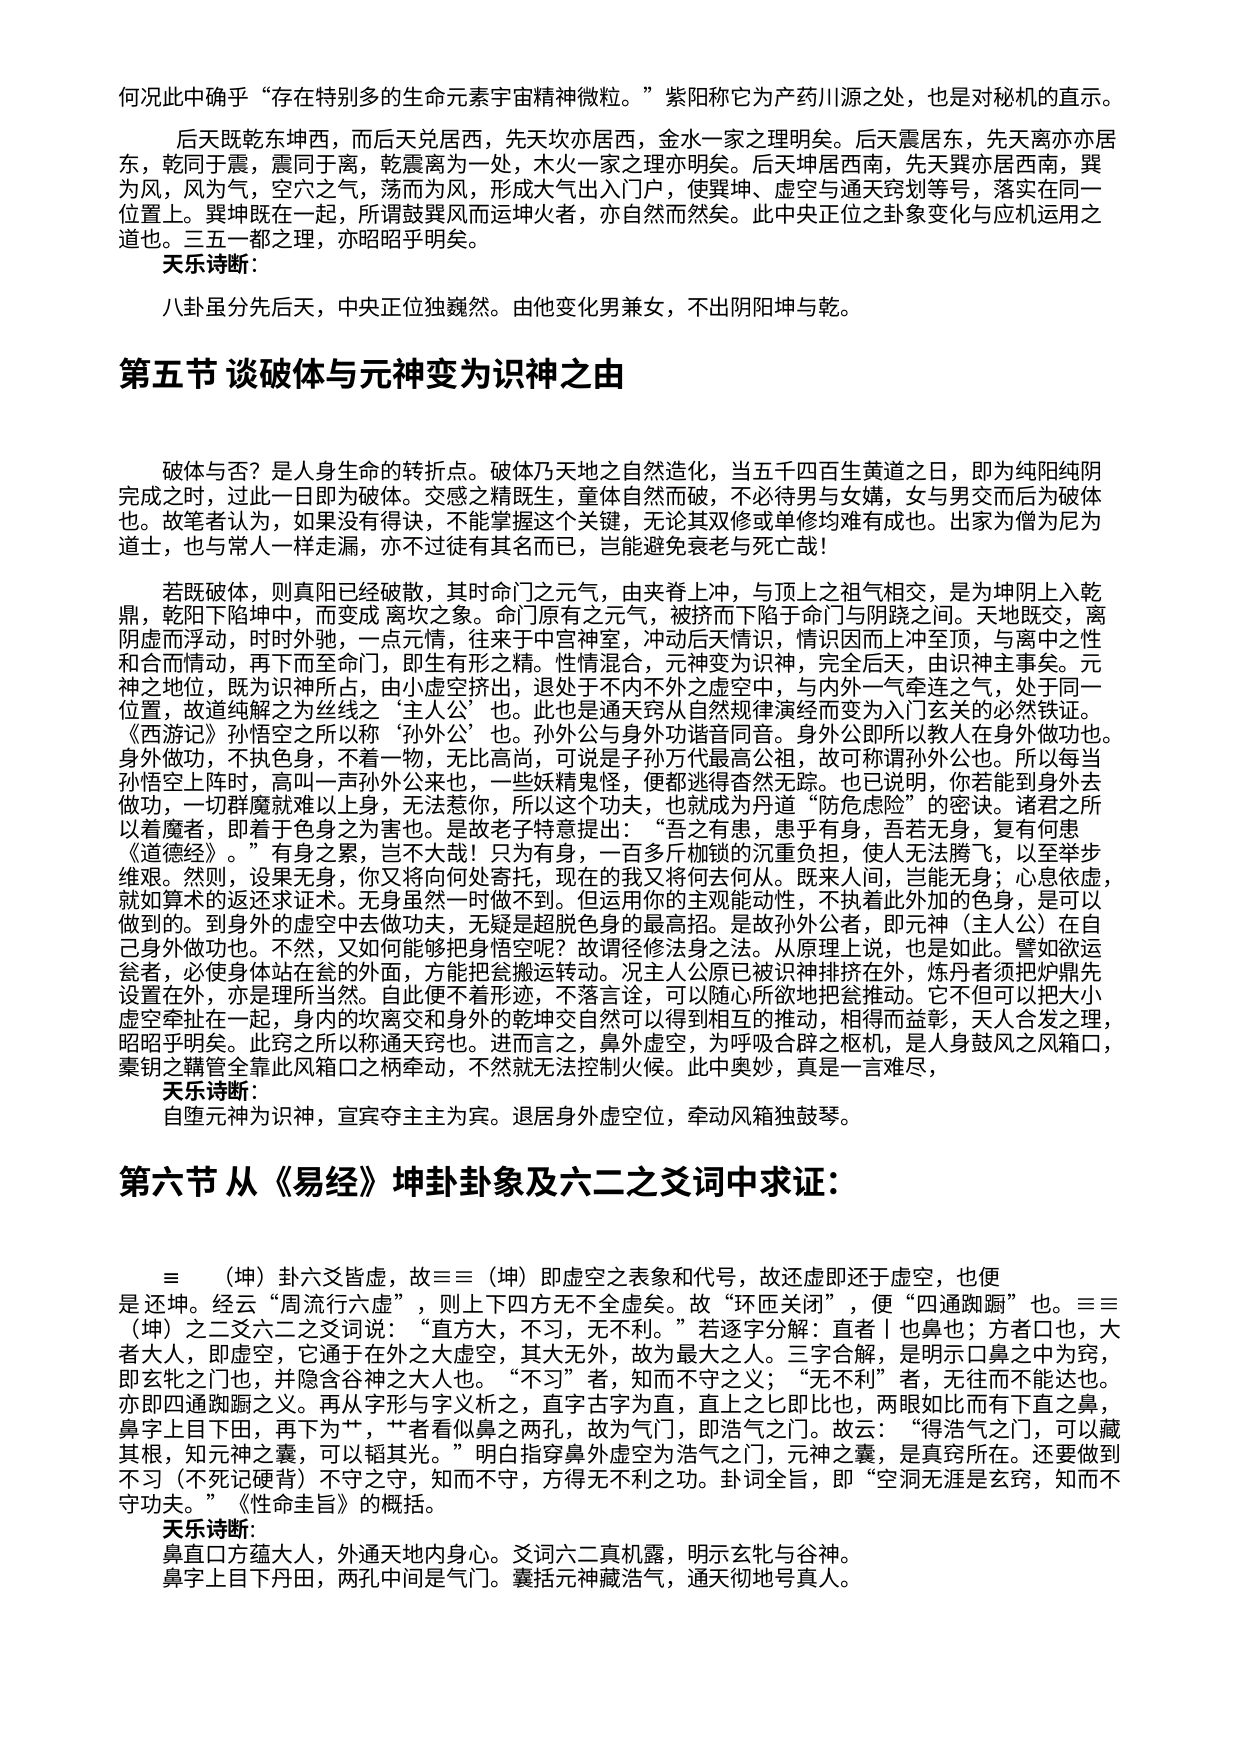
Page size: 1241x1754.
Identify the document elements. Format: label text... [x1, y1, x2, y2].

text 若既破体，则真阳已经破散，其时命门之元气，由夹脊上冲，与顶上之祖气相交，是为坤阴上入乾鼎，乾阳下陷坤中，而变成 离坎之象。命门原有之元气，被挤而下陷于命门与阴跷之间。天地既交，离阴虚而浮动，时时外驰，一点元情，往来于中宫神室，冲动后天情识，情识因而上冲至顶，与离中之性和合而情动，再下而至命门，即生有形之精。性情混合，元神变为识神，完全后天，由识神主事矣。元神之地位，既为识神所占，由小虚空挤出，退处于不内不外之虚空中，与内外一气牵连之气，处于同一位置，故道纯解之为丝线之‘主人公’也。此也是通天窍从自然规律演经而变为入门玄关的必然铁证。《西游记》孙悟空之所以称‘孙外公’也。孙外公与身外功谐音同音。身外公即所以教人在身外做功也。身外做功，不执色身，不着一物，无比高尚，可说是子孙万代最高公祖，故可称谓孙外公也。所以每当孙悟空上阵时，高叫一声孙外公来也，一些妖精鬼怪，便都逃得杳然无踪。也已说明，你若能到身外去做功，一切群魔就难以上身，无法惹你，所以这个功夫，也就成为丹道“防危虑险”的密诀。诸君之所以着魔者，即着于色身之为害也。是故老子特意提出：“吾之有患，患乎有身，吾若无身，复有何患《道德经》。”有身之累，岂不大哉！只为有身，一百多斤枷锁的沉重负担，使人无法腾飞，以至举步维艰。然则，设果无身，你又将向何处寄托，现在的我又将何去何从。既来人间，岂能无身；心息依虚，就如算术的返还求证术。无身虽然一时做不到。但运用你的主观能动性，不执着此外加的色身，是可以做到的。到身外的虚空中去做功夫，无疑是超脱色身的最高招。是故孙外公者，即元神（主人公）在自己身外做功也。不然，又如何能够把身悟空呢？故谓径修法身之法。从原理上说，也是如此。譬如欲运瓮者，必使身体站在瓮的外面，方能把瓮搬运转动。况主人公原已被识神排挤在外，炼丹者须把炉鼎先设置在外，亦是理所当然。自此便不着形迹，不落言诠，可以随心所欲地把瓮推动。它不但可以把大小虚空牵扯在一起，身内的坎离交和身外的乾坤交自然可以得到相互的推动，相得而益彰，天人合发之理，昭昭乎明矣。此窍之所以称通天窍也。进而言之，鼻外虚空，为呼吸合辟之枢机，是人身鼓风之风箱口，橐钥之鞲管全靠此风箱口之柄牵动，不然就无法控制火候。此中奥妙，真是一言难尽， [118, 581, 1121, 1080]
text 八卦虽分先后天，中央正位独巍然。由他变化男兼女，不出阴阳坤与乾。 [118, 295, 1121, 320]
subtitle 第五节 谈破体与元神变为识神之由 [118, 347, 1121, 396]
list 天乐诗断: [118, 1518, 1121, 1543]
text 后天既乾东坤西，而后天兑居西，先天坎亦居西，金水一家之理明矣。后天震居东，先天离亦亦居东，乾同于震，震同于离，乾震离为一处，木火一家之理亦明矣。后天坤居西南，先天巽亦居西南，巽为风，风为气，空穴之气，荡而为风，形成大气出入门户，使巽坤、虚空与通天窍划等号，落实在同一位置上。巽坤既在一起，所谓鼓巽风而运坤火者，亦自然而然矣。此中央正位之卦象变化与应机运用之道也。三五一都之理，亦昭昭乎明矣。 [118, 128, 1121, 253]
text 天乐诗断： [118, 1080, 1121, 1105]
subtitle 第六节 从《易经》坤卦卦象及六二之爻词中求证： [118, 1156, 1121, 1204]
list 鼻字上目下丹田，两孔中间是气门。囊括元神藏浩气，通天彻地号真人。 [118, 1567, 1121, 1591]
text 自堕元神为识神，宣宾夺主主为宾。退居身外虚空位，牵动风箱独鼓琴。 [118, 1105, 1122, 1129]
text 天乐诗断： [118, 253, 1121, 278]
text 破体与否？是人身生命的转折点。破体乃天地之自然造化，当五千四百生黄道之日，即为纯阳纯阴完成之时，过此一日即为破体。交感之精既生，童体自然而破，不必待男与女媾，女与男交而后为破体也。故笔者认为，如果没有得诀，不能掌握这个关键，无论其双修或单修均难有成也。出家为僧为尼为道士，也与常人一样走漏，亦不过徒有其名而已，岂能避免衰老与死亡哉！ [118, 460, 1121, 560]
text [118, 85, 1121, 110]
list 还坤。经云“周流行六虚”，则上下四方无不全虚矣。故“环匝关闭”，便“四通踟蹰”也。≡≡（坤）之二爻六二之爻词说：“直方大，不习，无不利。”若逐字分解：直者丨也鼻也；方者口也，大者大人，即虚空，它通于在外之大虚空，其大无外，故为最大之人。三字合解，是明示口鼻之中为窍，即玄牝之门也，并隐含谷神之大人也。“不习”者，知而不守之义；“无不利”者，无往而不能达也。亦即四通踟蹰之义。再从字形与字义析之，直字古字为直，直上之匕即比也，两眼如比而有下直之鼻，鼻字上目下田，再下为艹，艹者看似鼻之两孔，故为气门，即浩气之门。故云：“得浩气之门，可以藏其根，知元神之囊，可以韬其光。”明白指穿鼻外虚空为浩气之门，元神之囊，是真窍所在。还要做到不习（不死记硬背）不守之守，知而不守，方得无不利之功。卦词全旨，即“空洞无涯是玄窍，知而不守功夫。”《性命圭旨》的概括。 [118, 1293, 1121, 1518]
list （坤）卦六爻皆虚，故≡≡（坤）即虚空之表象和代号，故还虚即还于虚空，也便 [162, 1266, 1121, 1290]
list 鼻直口方蕴大人，外通天地内身心。爻词六二真机露，明示玄牝与谷神。 [118, 1543, 1121, 1567]
